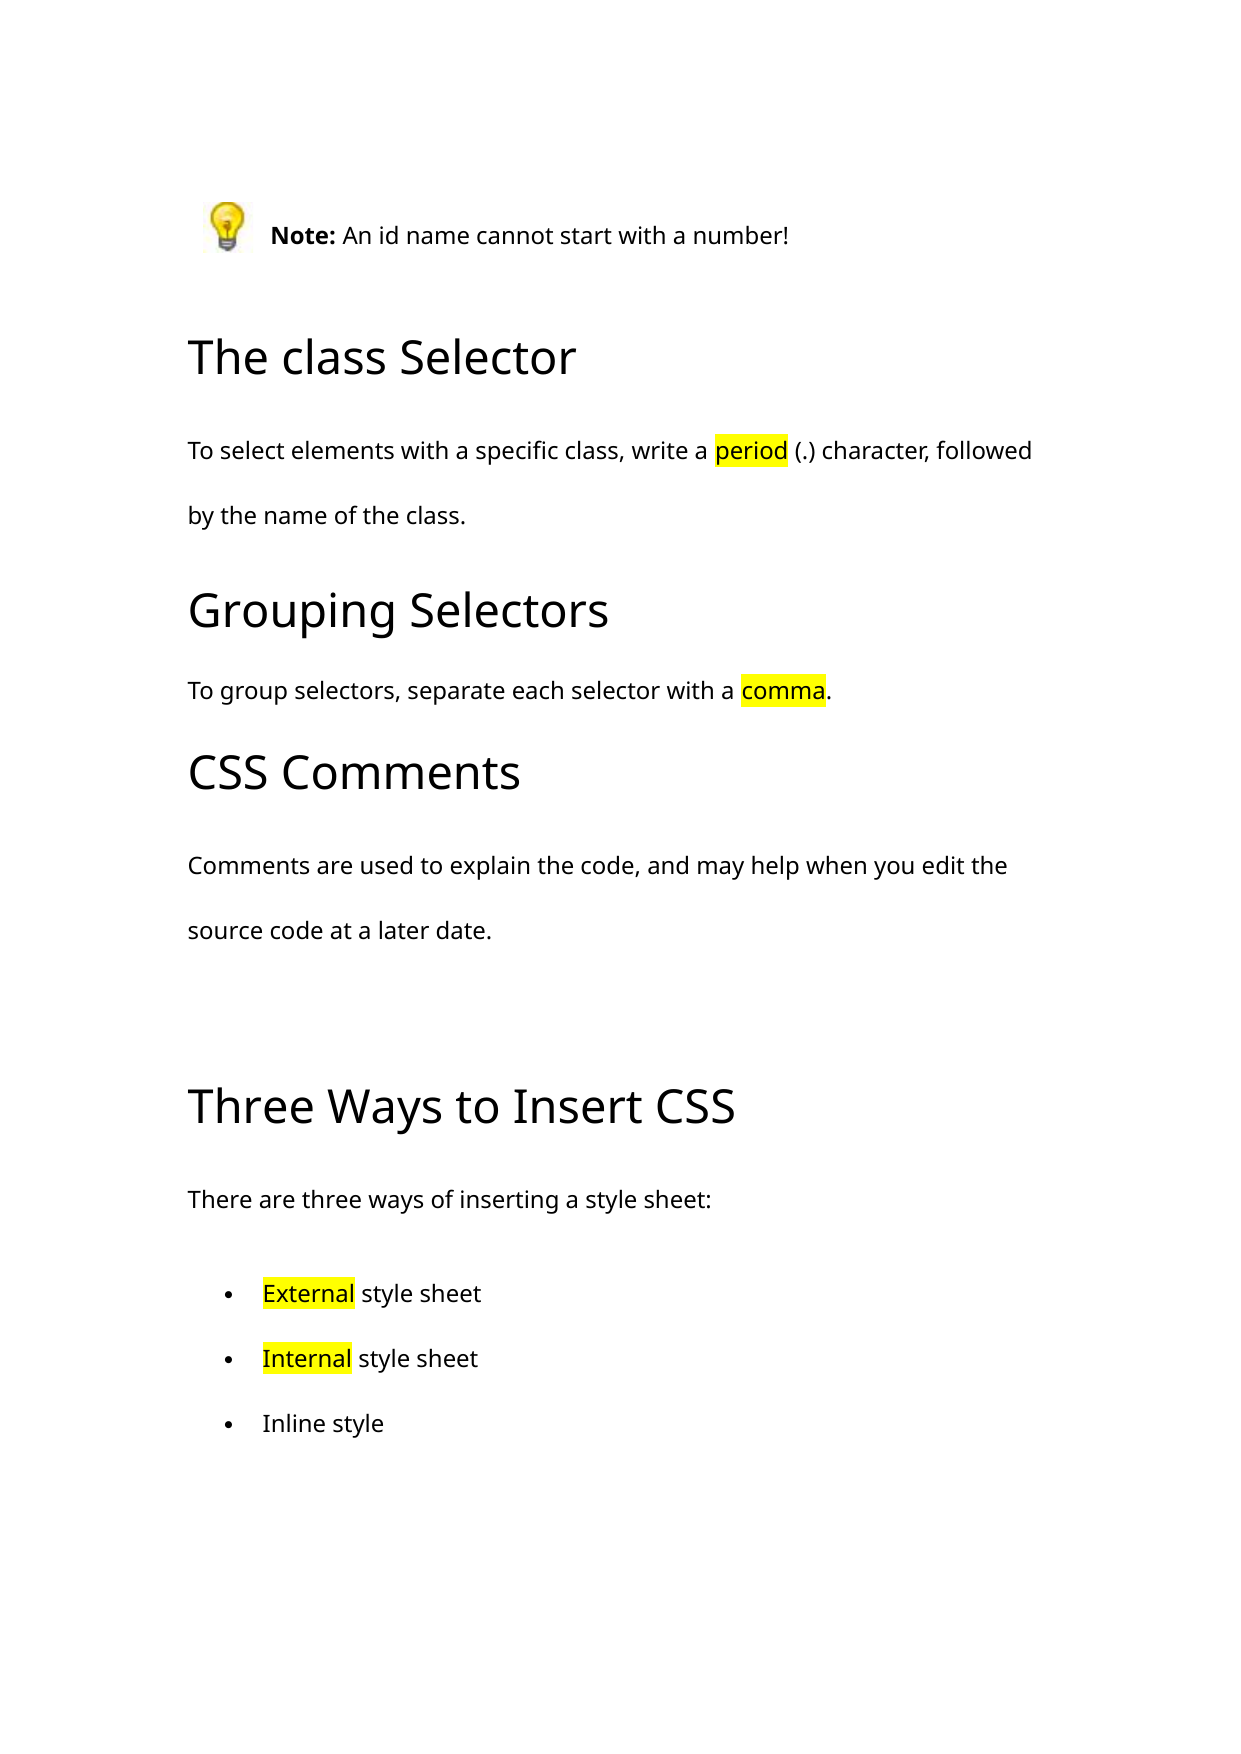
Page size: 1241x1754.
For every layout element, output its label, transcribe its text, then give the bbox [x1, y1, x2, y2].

subtitle Grouping Selectors [187, 577, 1053, 642]
table_header Note: An id name cannot start with a number! [269, 162, 1222, 308]
subtitle The class Selector [187, 324, 1053, 389]
list External style sheet [225, 1261, 1053, 1326]
text Comments are used to explain the code, and may help when you edit the source code at a later date. [187, 833, 1053, 963]
picture [203, 202, 254, 253]
list Inline style [225, 1391, 1053, 1456]
text To select elements with a specific class, write a period (.) character, followed by the name of the class. [187, 418, 1053, 548]
subtitle Three Ways to Insert CSS [187, 1072, 1053, 1137]
subtitle CSS Comments [187, 738, 1053, 803]
list Internal style sheet [225, 1326, 1053, 1391]
text To group selectors, separate each selector with a comma. [187, 658, 1053, 723]
table_header [188, 162, 269, 308]
text There are three ways of inserting a style sheet: [187, 1167, 1053, 1232]
